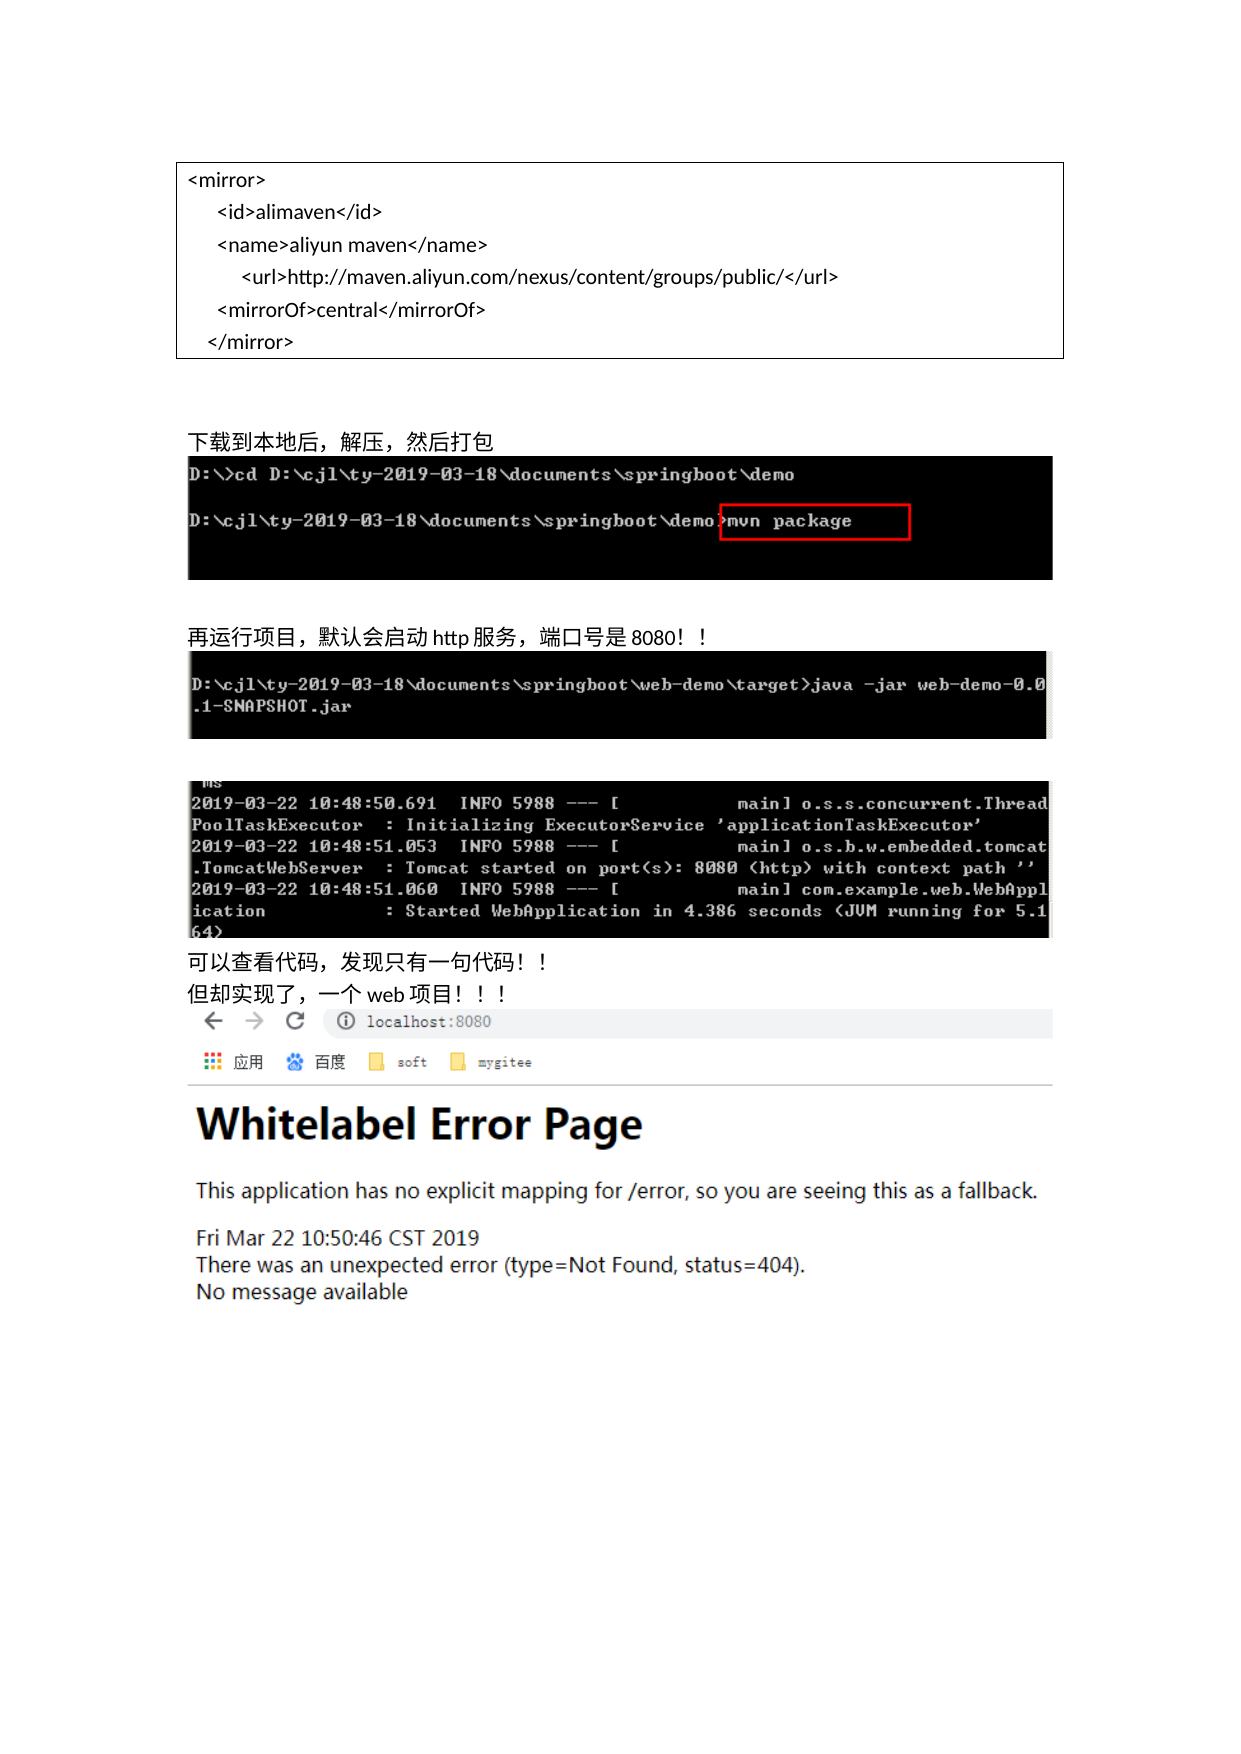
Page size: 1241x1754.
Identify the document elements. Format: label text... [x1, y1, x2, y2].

text 但却实现了，一个web项目！！！ [187, 977, 1053, 1009]
picture [187, 1009, 1053, 1307]
text 可以查看代码，发现只有一句代码！！ [187, 944, 1053, 977]
picture [187, 651, 1053, 739]
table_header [177, 163, 1063, 358]
text 再运行项目，默认会启动http服务，端口号是8080！！ [187, 619, 1053, 651]
text 下载到本地后，解压，然后打包 [187, 424, 1053, 456]
picture [187, 456, 1053, 580]
picture [187, 781, 1053, 938]
